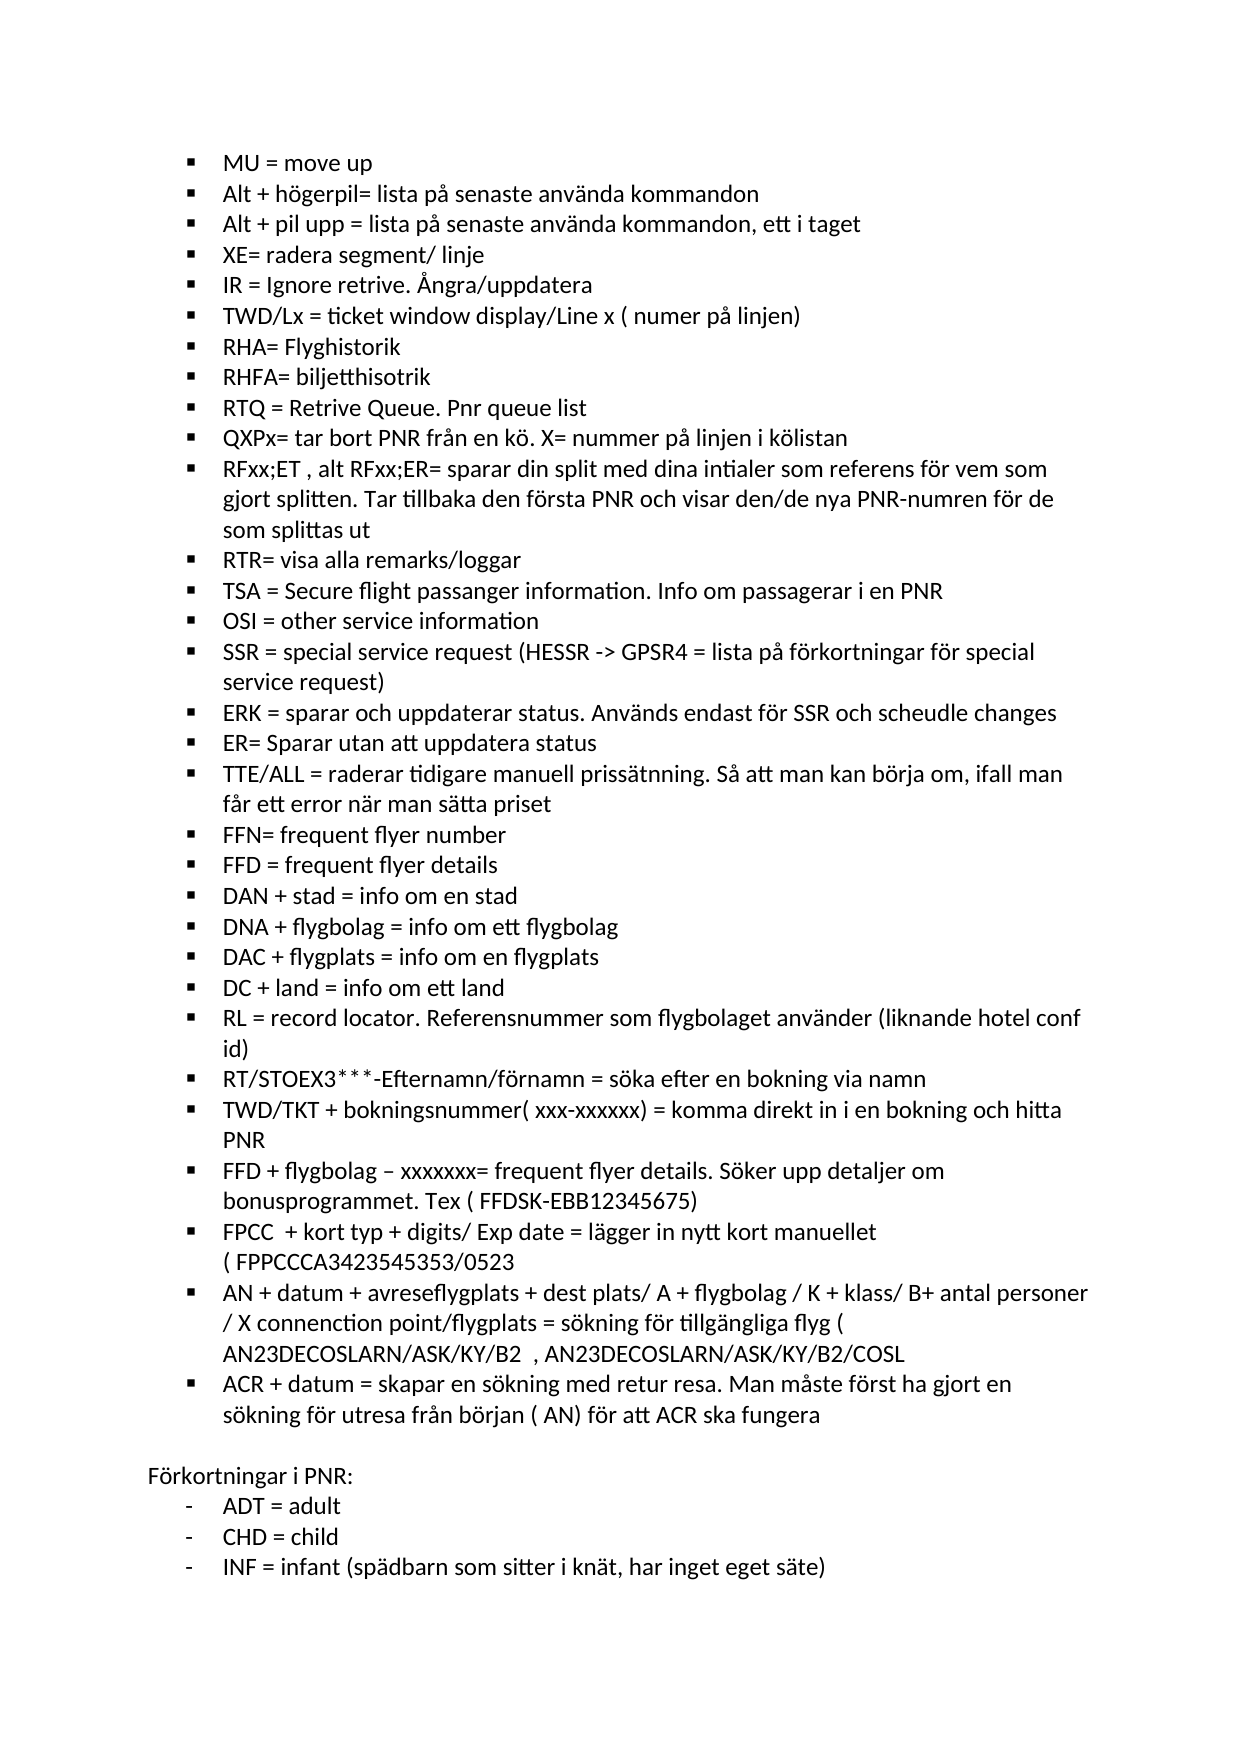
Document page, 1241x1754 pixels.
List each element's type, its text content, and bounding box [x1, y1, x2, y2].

list RHA= Flyghistorik [185, 331, 1093, 361]
list AN + datum + avreseflygplats + dest plats/ A + flygbolag / K + klass/ B+ antal personer / X connenction point/flygplats = sökning för tillgängliga flyg ( AN23DECOSLARN/ASK/KY/B2 , AN23DECOSLARN/ASK/KY/B2/COSL [185, 1277, 1093, 1368]
list DAC + flygplats = info om en flygplats [185, 941, 1093, 972]
list FFD = frequent flyer details [185, 849, 1093, 880]
list Alt + högerpil= lista på senaste använda kommandon [185, 178, 1093, 209]
list RFxx;ET , alt RFxx;ER= sparar din split med dina intialer som referens för vem som gjort splitten. Tar tillbaka den första PNR och visar den/de nya PNR-numren för de som splittas ut [185, 453, 1093, 544]
list FFD + flygbolag – xxxxxxx= frequent flyer details. Söker upp detaljer om bonusprogrammet. Tex ( FFDSK-EBB12345675) [185, 1155, 1093, 1216]
list RHFA= biljetthisotrik [185, 361, 1093, 392]
list CHD = child [185, 1521, 1093, 1552]
list ACR + datum = skapar en sökning med retur resa. Man måste först ha gjort en sökning för utresa från början ( AN) för att ACR ska fungera [185, 1368, 1093, 1429]
list SSR = special service request (HESSR -> GPSR4 = lista på förkortningar för special service request) [185, 636, 1093, 697]
list Alt + pil upp = lista på senaste använda kommandon, ett i taget [185, 209, 1093, 239]
list TSA = Secure flight passanger information. Info om passagerar i en PNR [185, 575, 1093, 605]
list RTR= visa alla remarks/loggar [185, 544, 1093, 575]
list OSI = other service information [185, 605, 1093, 636]
list QXPx= tar bort PNR från en kö. X= nummer på linjen i kölistan [185, 422, 1093, 453]
list RT/STOEX3***-Efternamn/förnamn = söka efter en bokning via namn [185, 1063, 1093, 1094]
list INF = infant (spädbarn som sitter i knät, har inget eget säte) [185, 1552, 1093, 1582]
list ERK = sparar och uppdaterar status. Används endast för SSR och scheudle changes [185, 697, 1093, 727]
list TWD/TKT + bokningsnummer( xxx-xxxxxx) = komma direkt in i en bokning och hitta PNR [185, 1094, 1093, 1155]
list XE= radera segment/ linje [185, 239, 1093, 270]
list RTQ = Retrive Queue. Pnr queue list [185, 392, 1093, 422]
list MU = move up [185, 148, 1093, 178]
list FPCC + kort typ + digits/ Exp date = lägger in nytt kort manuellet ( FPPCCCA3423545353/0523 [185, 1216, 1093, 1277]
list ADT = adult [185, 1491, 1093, 1521]
list DAN + stad = info om en stad [185, 880, 1093, 911]
list FFN= frequent flyer number [185, 819, 1093, 849]
list DNA + flygbolag = info om ett flygbolag [185, 911, 1093, 941]
list RL = record locator. Referensnummer som flygbolaget använder (liknande hotel conf id) [185, 1002, 1093, 1063]
list IR = Ignore retrive. Ångra/uppdatera [185, 270, 1093, 300]
list TWD/Lx = ticket window display/Line x ( numer på linjen) [185, 300, 1093, 331]
list ER= Sparar utan att uppdatera status [185, 727, 1093, 758]
list TTE/ALL = raderar tidigare manuell prissätnning. Så att man kan börja om, ifall man får ett error när man sätta priset [185, 758, 1093, 819]
text Förkortningar i PNR: [148, 1460, 1093, 1491]
list DC + land = info om ett land [185, 972, 1093, 1002]
